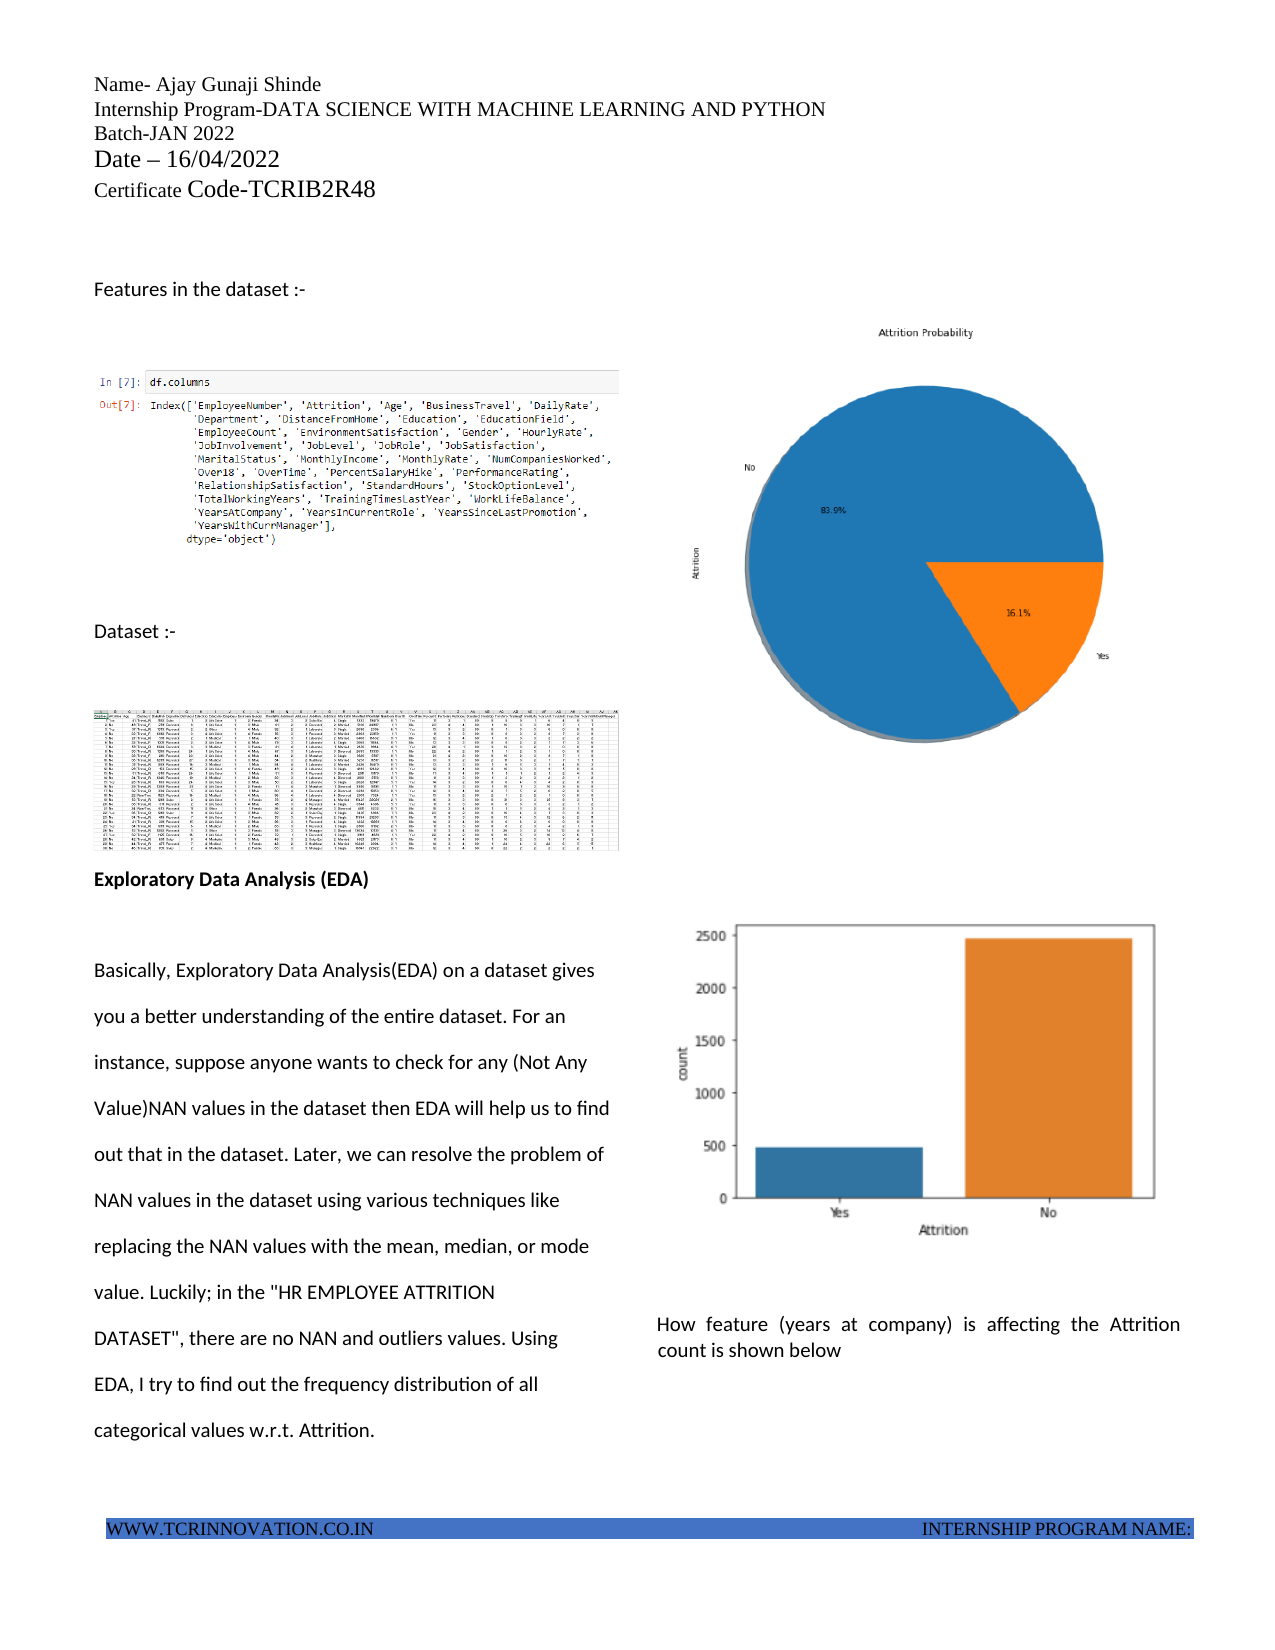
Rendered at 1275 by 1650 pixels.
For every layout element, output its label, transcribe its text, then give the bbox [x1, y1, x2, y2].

text replacing the NAN values with the mean, median, or mode [94, 1233, 619, 1259]
text DATASET", there are no NAN and outliers values. Using [94, 1325, 619, 1351]
text Basically, Exploratory Data Analysis(EDA) on a dataset gives [94, 958, 619, 983]
text Features in the dataset :- [94, 277, 619, 302]
text Value)NAN values in the dataset then EDA will help us to find [94, 1095, 619, 1121]
text NAN values in the dataset using various techniques like [94, 1187, 619, 1213]
picture [93, 368, 619, 553]
picture [656, 917, 1182, 1245]
text you a better understanding of the entire dataset. For an [94, 1003, 619, 1029]
text Exploratory Data Analysis (EDA) [94, 866, 619, 891]
text EDA, I try to find out the frequency distribution of all [94, 1371, 619, 1396]
text Dataset :- [94, 619, 619, 644]
text value. Luckily; in the "HR EMPLOYEE ATTRITION [94, 1279, 619, 1304]
text out that in the dataset. Later, we can resolve the problem of [94, 1141, 619, 1167]
text How feature (years at company) is affecting the Attrition count is shown below [657, 1311, 1181, 1362]
text instance, suppose anyone wants to check for any (Not Any [94, 1049, 619, 1075]
picture [93, 710, 619, 851]
picture [656, 322, 1182, 759]
text categorical values w.r.t. Attrition. [94, 1417, 619, 1442]
